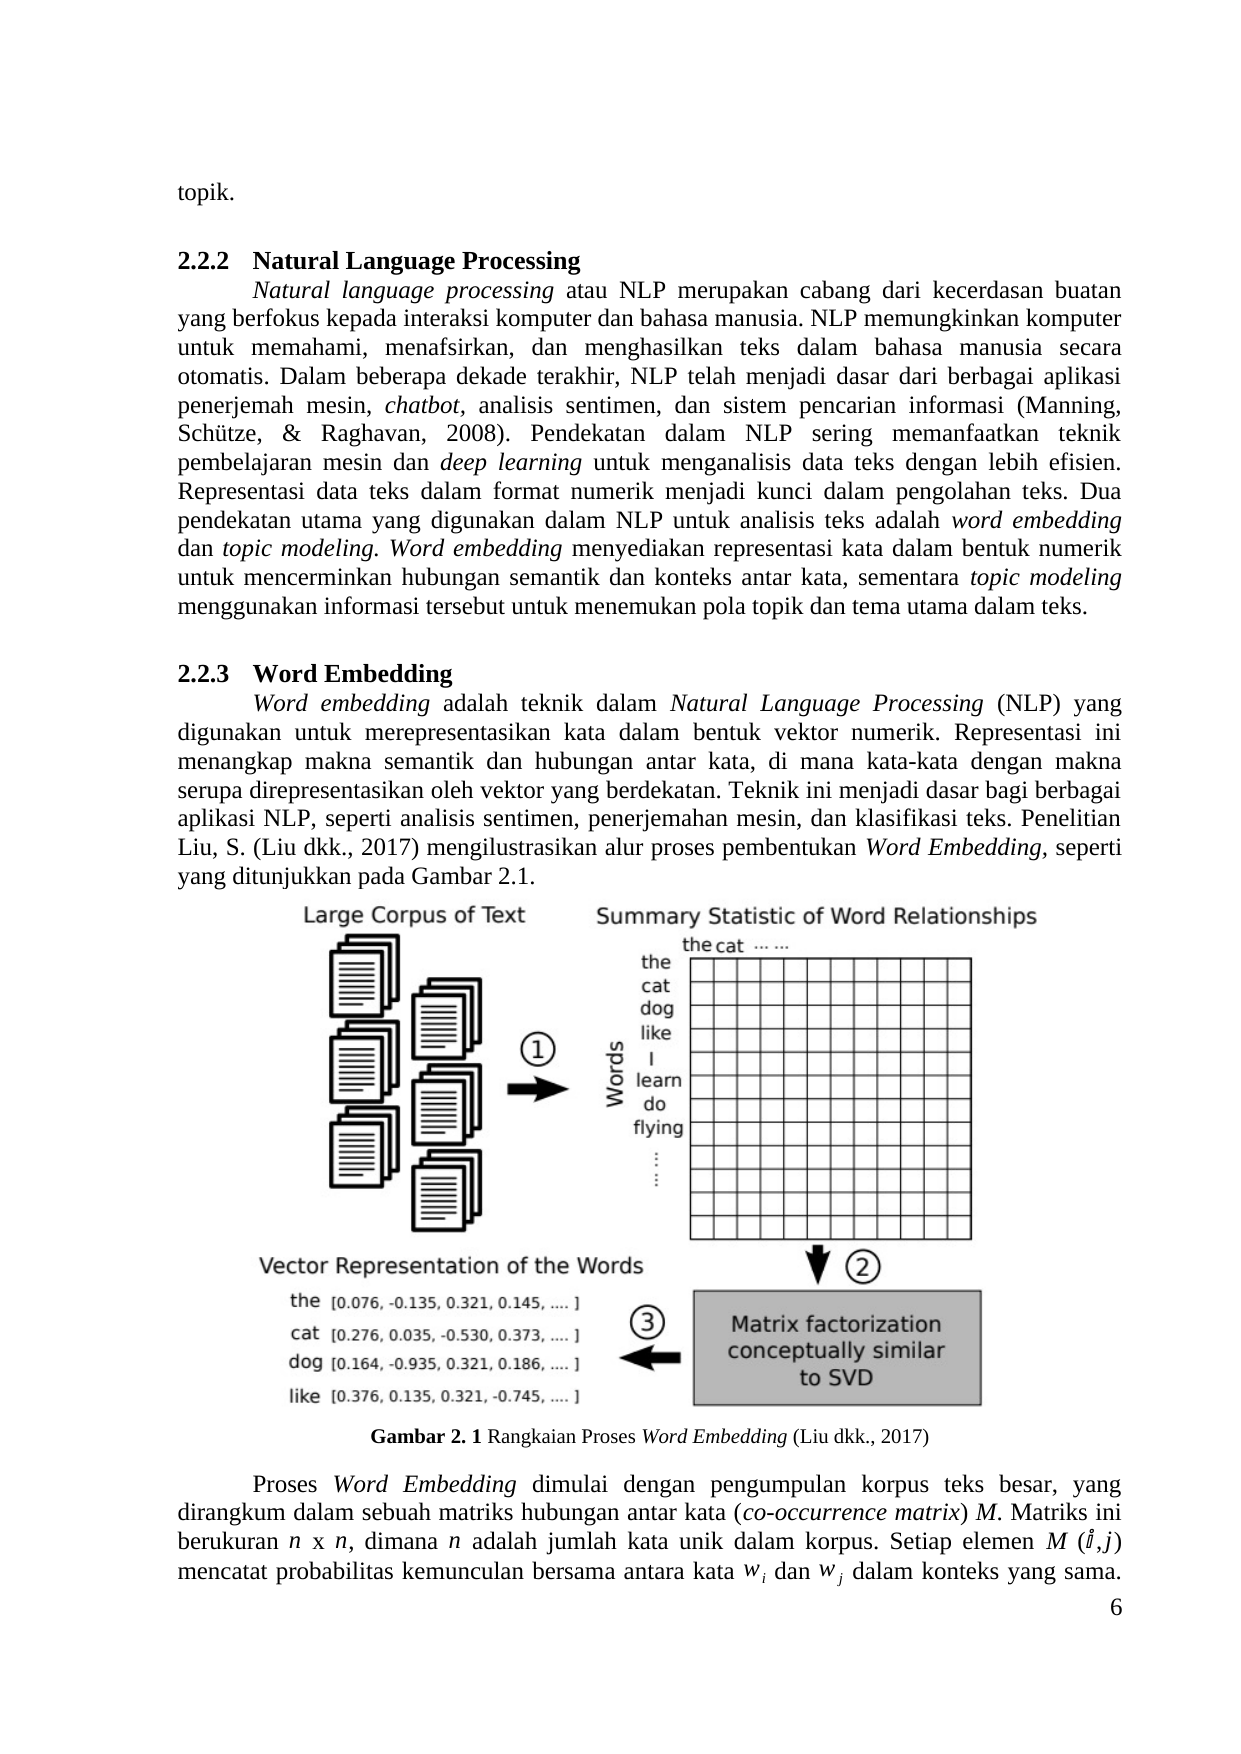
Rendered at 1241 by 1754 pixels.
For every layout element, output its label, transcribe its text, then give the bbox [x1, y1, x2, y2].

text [177, 177, 1122, 206]
subtitle 2.2.3 Word Embedding [177, 658, 1122, 688]
picture [241, 889, 1058, 1424]
text Word embedding adalah teknik dalam Natural Language Processing (NLP) yang digunakan untuk merepresentasikan kata dalam bentuk vektor numerik. Representasi ini menangkap makna semantik dan hubungan antar kata, di mana kata-kata dengan makna serupa direpresentasikan oleh vektor yang berdekatan. Teknik ini menjadi dasar bagi berbagai aplikasi NLP, seperti analisis sentimen, penerjemahan mesin, dan klasifikasi teks. Penelitian Liu, S. (Liu dkk., 2017) mengilustrasikan alur proses pembentukan Word Embedding, seperti yang ditunjukkan pada Gambar 2.1. [177, 688, 1122, 890]
subtitle 2.2.2 Natural Language Processing [177, 245, 1122, 275]
text Gambar 2. 1 Rangkaian Proses Word Embedding (Liu dkk., 2017) [177, 1424, 1122, 1448]
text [177, 1469, 1122, 1586]
text Natural language processing atau NLP merupakan cabang dari kecerdasan buatan yang berfokus kepada interaksi komputer dan bahasa manusia. NLP memungkinkan komputer untuk memahami, menafsirkan, dan menghasilkan teks dalam bahasa manusia secara otomatis. Dalam beberapa dekade terakhir, NLP telah menjadi dasar dari berbagai aplikasi penerjemah mesin, chatbot, analisis sentimen, dan sistem pencarian informasi (Manning, Schütze, & Raghavan, 2008). Pendekatan dalam NLP sering memanfaatkan teknik pembelajaran mesin dan deep learning untuk menganalisis data teks dengan lebih efisien. Representasi data teks dalam format numerik menjadi kunci dalam pengolahan teks. Dua pendekatan utama yang digunakan dalam NLP untuk analisis teks adalah word embedding dan topic modeling. Word embedding menyediakan representasi kata dalam bentuk numerik untuk mencerminkan hubungan semantik dan konteks antar kata, sementara topic modeling menggunakan informasi tersebut untuk menemukan pola topik dan tema utama dalam teks. [177, 275, 1122, 620]
